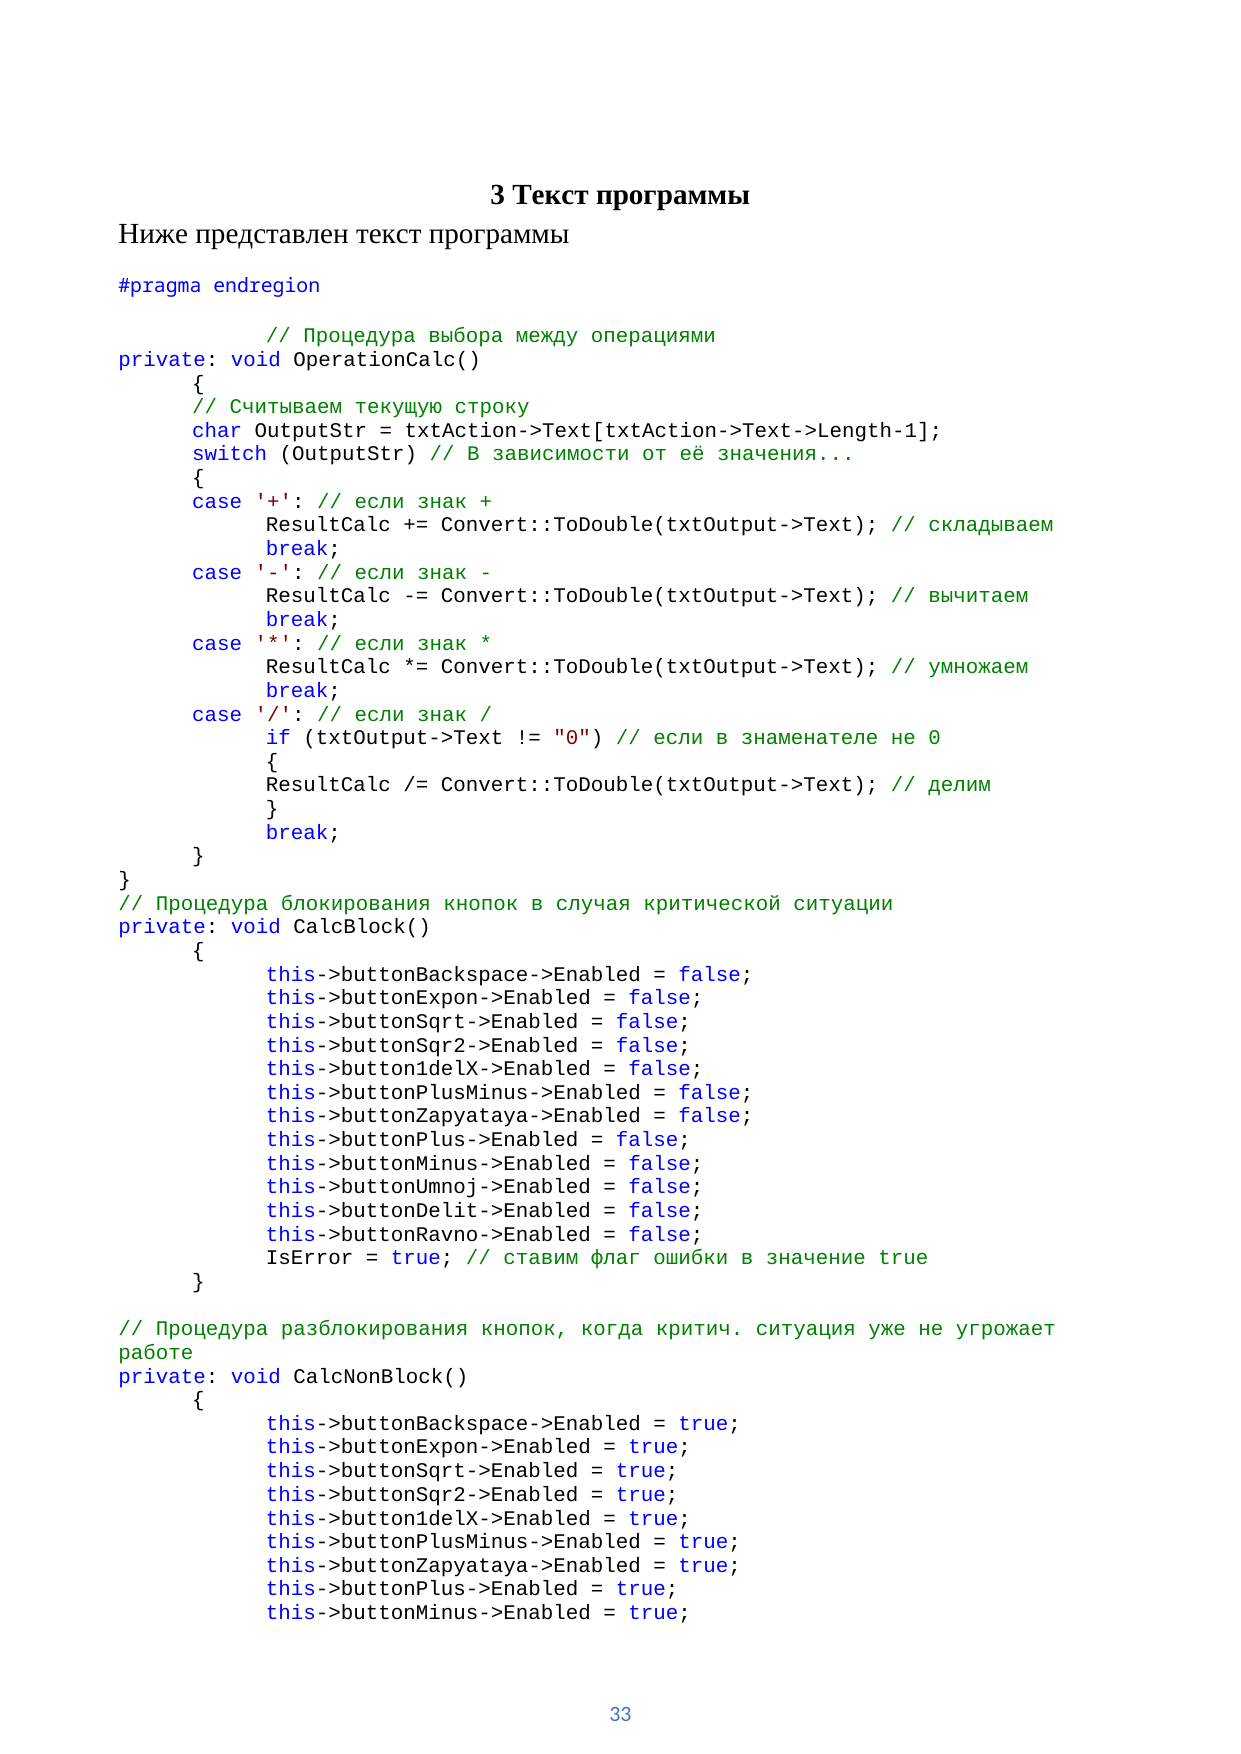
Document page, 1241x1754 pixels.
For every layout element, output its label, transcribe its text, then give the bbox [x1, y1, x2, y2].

text } [118, 869, 1122, 893]
text private: void CalcNonBlock() [118, 1366, 1122, 1389]
subtitle 3 Текст программы [118, 177, 1122, 211]
text // Процедура разблокирования кнопок, когда критич. ситуация уже не угрожает работе [118, 1318, 1122, 1366]
text { [118, 751, 1122, 774]
text ResultCalc /= Convert::ToDouble(txtOutput->Text); // делим [118, 774, 1122, 798]
text this->buttonZapyataya->Enabled = false; [118, 1106, 1122, 1129]
text this->buttonRavno->Enabled = false; [118, 1224, 1122, 1247]
text this->buttonSqrt->Enabled = true; [118, 1460, 1122, 1484]
text this->buttonExpon->Enabled = true; [118, 1437, 1122, 1460]
text // Процедура выбора между операциями [118, 325, 1122, 349]
text break; [118, 822, 1122, 845]
text this->button1delX->Enabled = false; [118, 1058, 1122, 1082]
text } [118, 798, 1122, 822]
text this->buttonMinus->Enabled = true; [118, 1602, 1122, 1626]
text ResultCalc -= Convert::ToDouble(txtOutput->Text); // вычитаем [118, 585, 1122, 609]
text break; [118, 680, 1122, 703]
text private: void OperationCalc() [118, 349, 1122, 372]
text break; [118, 538, 1122, 562]
text this->buttonMinus->Enabled = false; [118, 1153, 1122, 1176]
text case '-': // если знак - [118, 562, 1122, 585]
text // Считываем текущую строку [118, 396, 1122, 420]
text this->button1delX->Enabled = true; [118, 1507, 1122, 1531]
text this->buttonSqrt->Enabled = false; [118, 1011, 1122, 1034]
text #pragma endregion [118, 271, 1122, 298]
text this->buttonUmnoj->Enabled = false; [118, 1176, 1122, 1200]
text case '*': // если знак * [118, 633, 1122, 656]
text if (txtOutput->Text != "0") // если в знаменателе не 0 [118, 727, 1122, 751]
text switch (OutputStr) // В зависимости от её значения... [118, 443, 1122, 467]
text { [118, 940, 1122, 964]
text this->buttonBackspace->Enabled = false; [118, 964, 1122, 987]
text { [118, 467, 1122, 491]
text this->buttonPlusMinus->Enabled = false; [118, 1082, 1122, 1106]
text Ниже представлен текст программы [118, 216, 1122, 249]
text this->buttonPlus->Enabled = false; [118, 1129, 1122, 1153]
text // Процедура блокирования кнопок в случая критической ситуации [118, 893, 1122, 916]
text case '+': // если знак + [118, 491, 1122, 514]
text } [118, 845, 1122, 869]
text { [118, 1389, 1122, 1413]
text ResultCalc += Convert::ToDouble(txtOutput->Text); // складываем [118, 514, 1122, 538]
text private: void CalcBlock() [118, 916, 1122, 940]
text this->buttonPlusMinus->Enabled = true; [118, 1531, 1122, 1555]
text this->buttonSqr2->Enabled = true; [118, 1484, 1122, 1507]
text } [118, 1271, 1122, 1295]
text this->buttonDelit->Enabled = false; [118, 1200, 1122, 1224]
text this->buttonSqr2->Enabled = false; [118, 1034, 1122, 1058]
text break; [118, 609, 1122, 633]
text { [118, 372, 1122, 396]
text case '/': // если знак / [118, 703, 1122, 727]
text ResultCalc *= Convert::ToDouble(txtOutput->Text); // умножаем [118, 656, 1122, 680]
text this->buttonPlus->Enabled = true; [118, 1578, 1122, 1602]
text char OutputStr = txtAction->Text[txtAction->Text->Length-1]; [118, 420, 1122, 443]
text this->buttonZapyataya->Enabled = true; [118, 1555, 1122, 1578]
text IsError = true; // ставим флаг ошибки в значение true [118, 1247, 1122, 1271]
text this->buttonBackspace->Enabled = true; [118, 1413, 1122, 1437]
text this->buttonExpon->Enabled = false; [118, 987, 1122, 1011]
